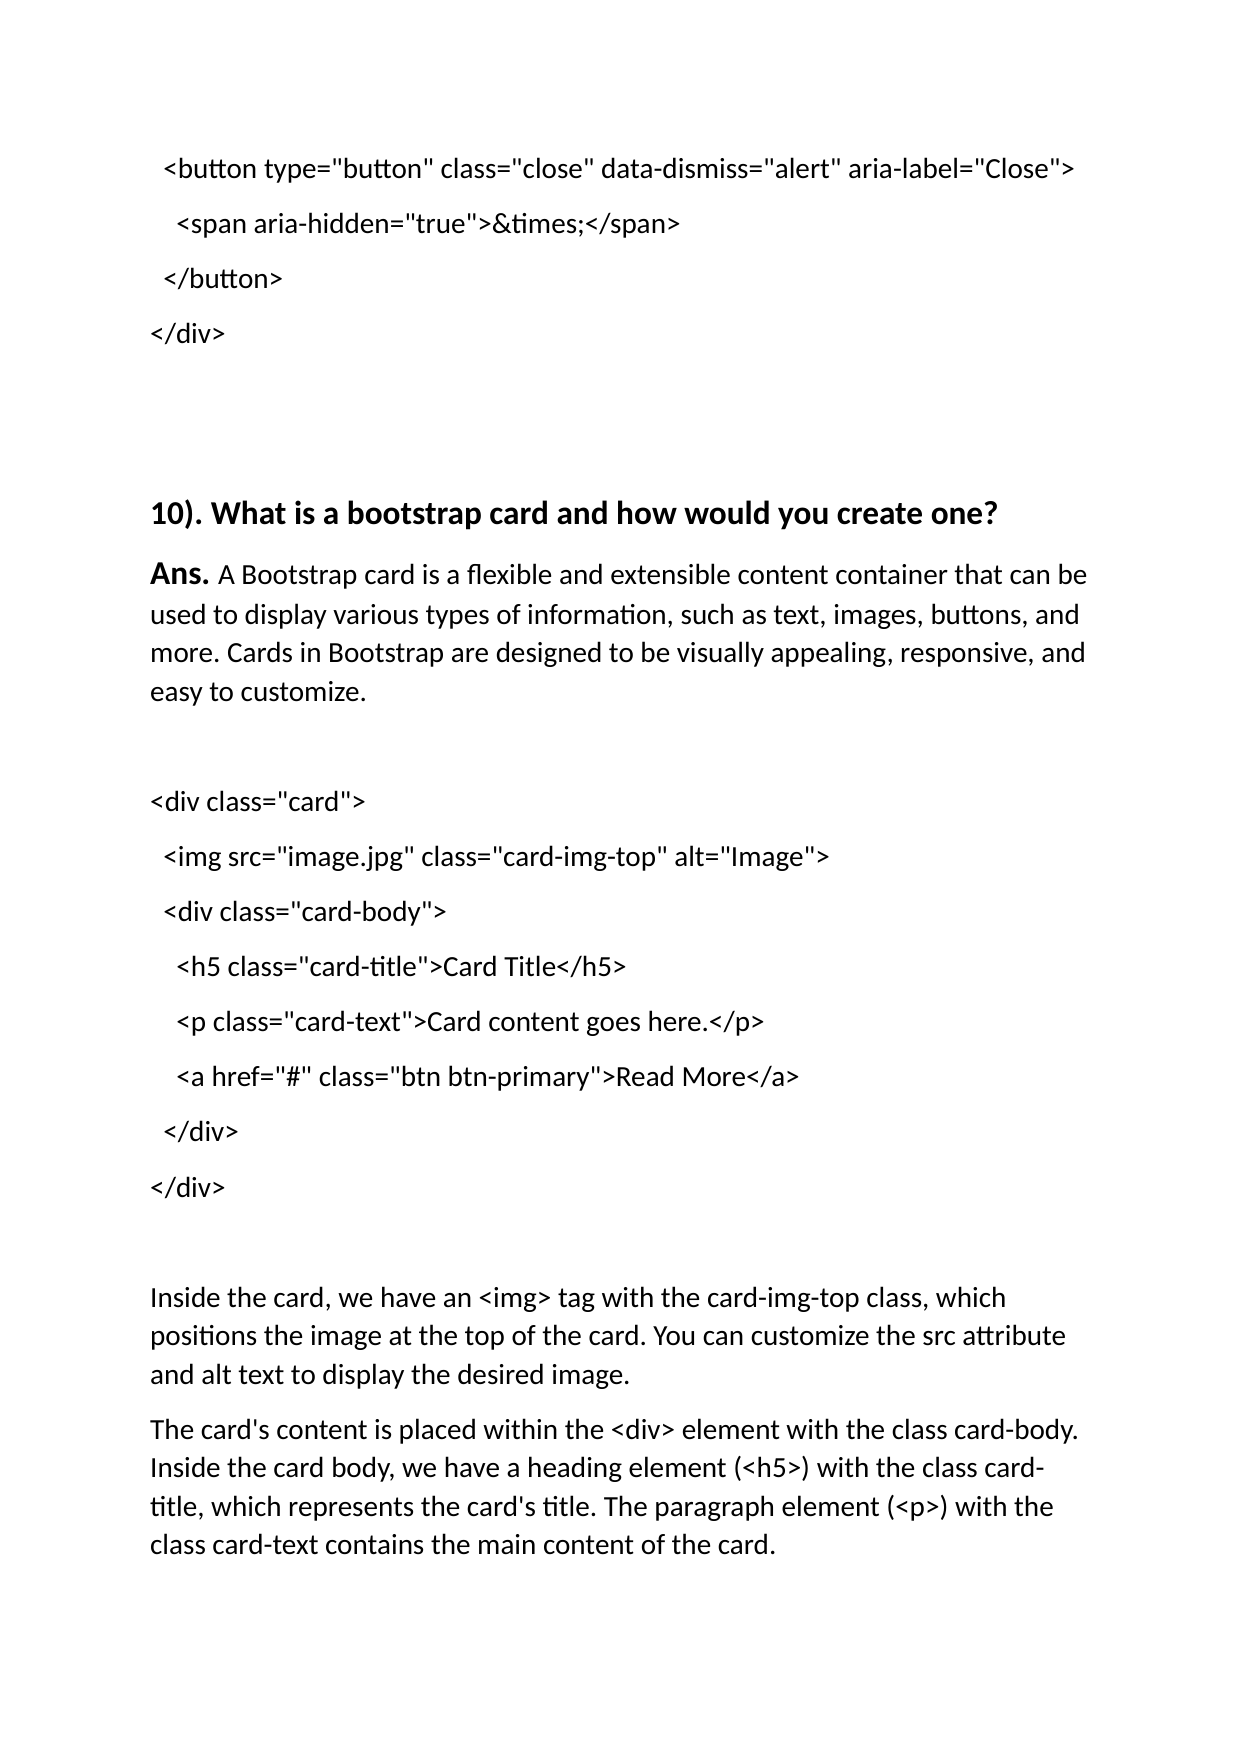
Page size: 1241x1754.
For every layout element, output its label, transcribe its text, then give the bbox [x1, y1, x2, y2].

text The card's content is placed within the <div> element with the class card-body. Inside the card body, we have a heading element (<h5>) with the class card-title, which represents the card's title. The paragraph element (<p>) with the class card-text contains the main content of the card. [150, 1411, 1090, 1562]
text </div> [150, 1113, 1090, 1149]
text <img src="image.jpg" class="card-img-top" alt="Image"> [150, 838, 1090, 874]
text <button type="button" class="close" data-dismiss="alert" aria-label="Close"> [150, 150, 1090, 186]
text </button> [150, 260, 1090, 296]
text <a href="#" class="btn btn-primary">Read More</a> [150, 1058, 1090, 1094]
text 10). What is a bootstrap card and how would you create one? [150, 492, 1090, 532]
text <div class="card-body"> [150, 893, 1090, 929]
text <h5 class="card-title">Card Title</h5> [150, 948, 1090, 984]
text Ans. A Bootstrap card is a flexible and extensible content container that can be used to display various types of information, such as text, images, buttons, and more. Cards in Bootstrap are designed to be visually appealing, responsive, and easy to customize. [150, 552, 1090, 708]
text <div class="card"> [150, 783, 1090, 818]
text </div> [150, 1169, 1090, 1204]
text <span aria-hidden="true">&times;</span> [150, 205, 1090, 241]
text Inside the card, we have an <img> tag with the card-img-top class, which positions the image at the top of the card. You can customize the src attribute and alt text to display the desired image. [150, 1279, 1090, 1391]
text <p class="card-text">Card content goes here.</p> [150, 1003, 1090, 1039]
text </div> [150, 315, 1090, 351]
